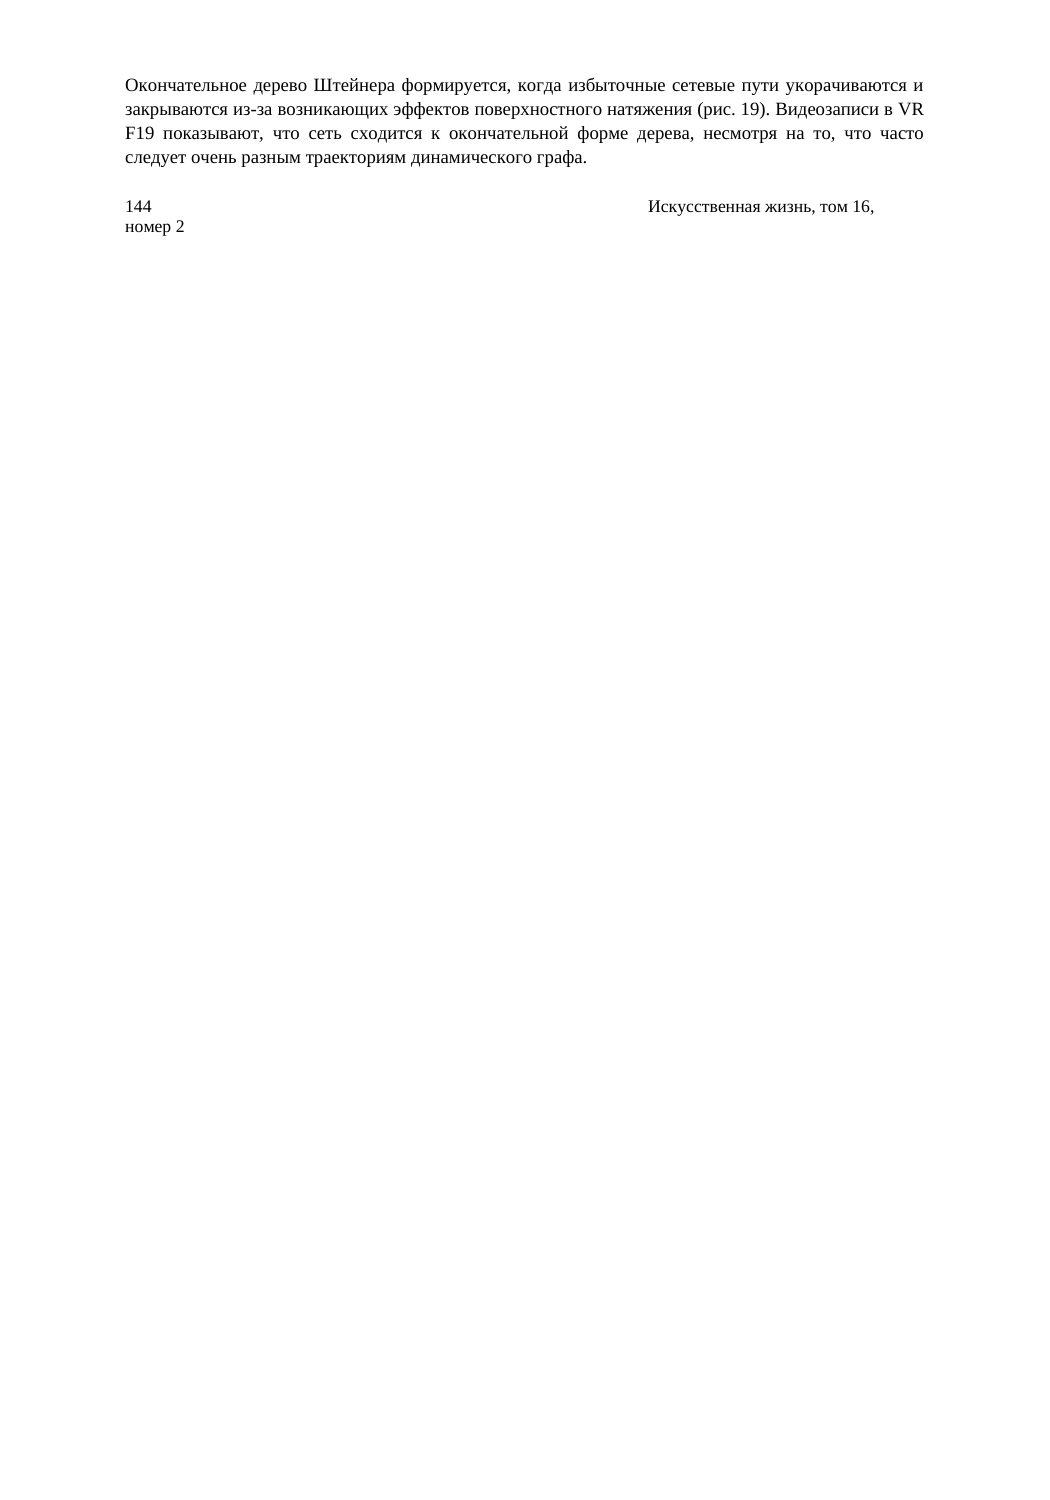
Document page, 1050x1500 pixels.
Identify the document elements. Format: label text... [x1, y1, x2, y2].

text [125, 74, 925, 167]
text 144 Искусственная жизнь, том 16, номер 2 [125, 196, 925, 236]
